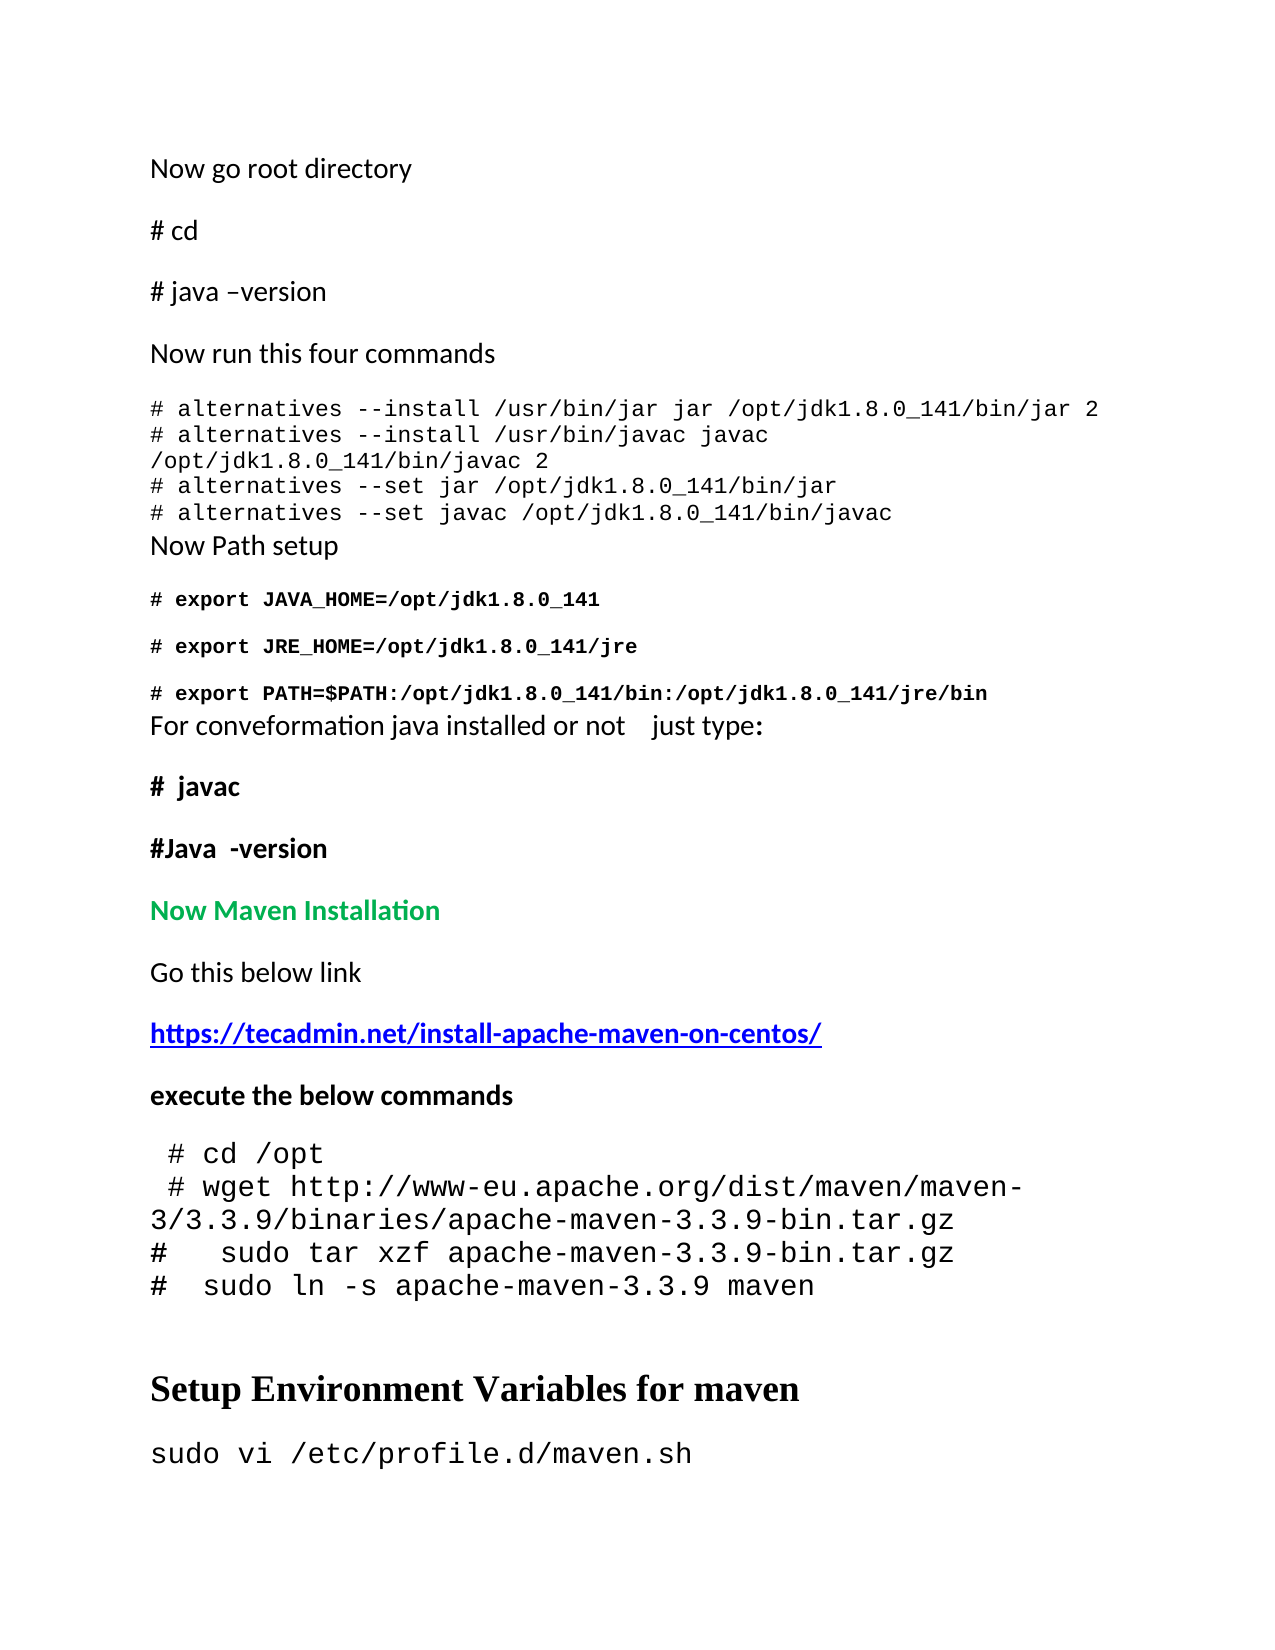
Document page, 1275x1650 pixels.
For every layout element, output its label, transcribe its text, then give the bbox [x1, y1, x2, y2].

text # sudo ln -s apache-maven-3.3.9 maven [150, 1271, 1125, 1304]
text #Java -version [150, 830, 1125, 866]
text # export JAVA_HOME=/opt/jdk1.8.0_141 [150, 588, 1125, 612]
text # javac [150, 768, 1125, 804]
text execute the below commands [150, 1077, 1125, 1113]
subtitle Setup Environment Variables for maven [150, 1366, 1125, 1409]
text # cd [150, 212, 1125, 247]
text Now go root directory [150, 150, 1125, 186]
text # sudo tar xzf apache-maven-3.3.9-bin.tar.gz [150, 1238, 1125, 1271]
text # wget http://www-eu.apache.org/dist/maven/maven-3/3.3.9/binaries/apache-maven-3.3.9-bin.tar.gz [150, 1172, 1125, 1238]
text # java –version [150, 273, 1125, 309]
text # cd /opt [150, 1139, 1125, 1172]
text Now Path setup [150, 527, 1125, 562]
text Now run this four commands [150, 335, 1125, 371]
text # export JRE_HOME=/opt/jdk1.8.0_141/jre [150, 636, 1125, 659]
text # export PATH=$PATH:/opt/jdk1.8.0_141/bin:/opt/jdk1.8.0_141/jre/bin [150, 683, 1125, 707]
text # alternatives --install /usr/bin/jar jar /opt/jdk1.8.0_141/bin/jar 2 [150, 397, 1125, 423]
text Now Maven Installation [150, 892, 1125, 928]
text https://tecadmin.net/install-apache-maven-on-centos/ [150, 1016, 1125, 1051]
text For conveformation java installed or not just type: [150, 707, 1125, 742]
text # alternatives --set jar /opt/jdk1.8.0_141/bin/jar [150, 475, 1125, 501]
text Go this below link [150, 954, 1125, 989]
text # alternatives --install /usr/bin/javac javac /opt/jdk1.8.0_141/bin/javac 2 [150, 423, 1125, 475]
text sudo vi /etc/profile.d/maven.sh [150, 1439, 1125, 1472]
text # alternatives --set javac /opt/jdk1.8.0_141/bin/javac [150, 501, 1125, 527]
